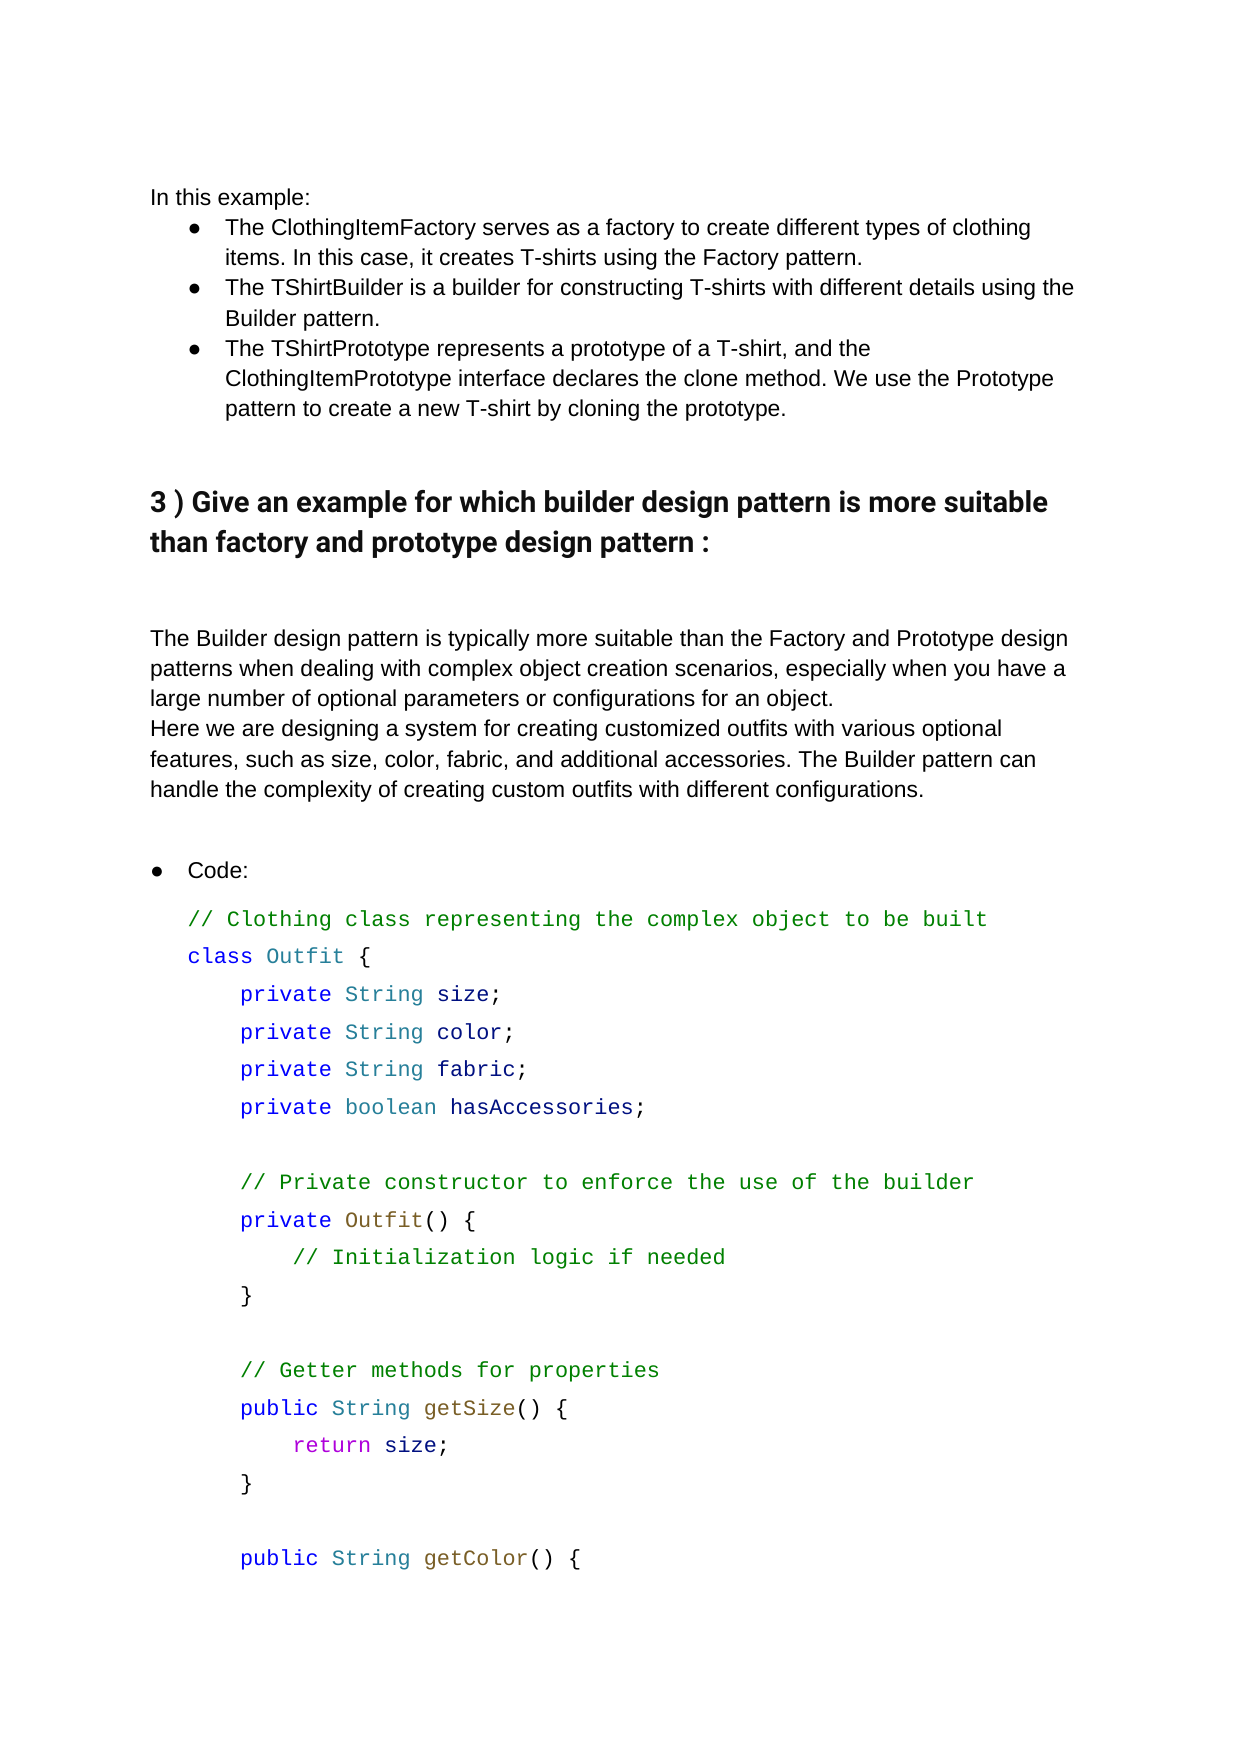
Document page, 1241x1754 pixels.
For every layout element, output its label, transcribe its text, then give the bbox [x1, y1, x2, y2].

text private String color; [187, 1021, 1090, 1046]
text // Initialization logic if needed [187, 1246, 1090, 1271]
text class Outfit { [187, 946, 1090, 970]
text } [187, 1284, 1090, 1309]
list The TShirtPrototype represents a prototype of a T-shirt, and the ClothingItemPrototype interface declares the clone method. We use the Prototype pattern to create a new T-shirt by cloning the prototype. [187, 335, 1090, 421]
list The TShirtBuilder is a builder for constructing T-shirts with different details using the Builder pattern. [187, 274, 1090, 331]
text private String fabric; [187, 1058, 1090, 1083]
text 3 ) Give an example for which builder design pattern is more suitable than factory and prototype design pattern : [150, 486, 1090, 559]
text Here we are designing a system for creating customized outfits with various optional features, such as size, color, fabric, and additional accessories. The Builder pattern can handle the complexity of creating custom outfits with different configurations. [150, 715, 1090, 802]
text public String getColor() { [187, 1547, 1090, 1572]
text private boolean hasAccessories; [187, 1096, 1090, 1121]
list The ClothingItemFactory serves as a factory to create different types of clothing items. In this case, it creates T-shirts using the Factory pattern. [187, 214, 1090, 270]
text private Outfit() { [187, 1209, 1090, 1234]
list Code: [150, 857, 1090, 883]
text } [187, 1472, 1090, 1497]
text // Getter methods for properties [187, 1359, 1090, 1384]
text private String size; [187, 983, 1090, 1008]
text // Clothing class representing the complex object to be built [187, 908, 1090, 933]
text // Private constructor to enforce the use of the builder [187, 1171, 1090, 1196]
text return size; [187, 1434, 1090, 1459]
text The Builder design pattern is typically more suitable than the Factory and Prototype design patterns when dealing with complex object creation scenarios, especially when you have a large number of optional parameters or configurations for an object. [150, 625, 1090, 711]
text In this example: [150, 184, 1090, 210]
text public String getSize() { [187, 1397, 1090, 1422]
